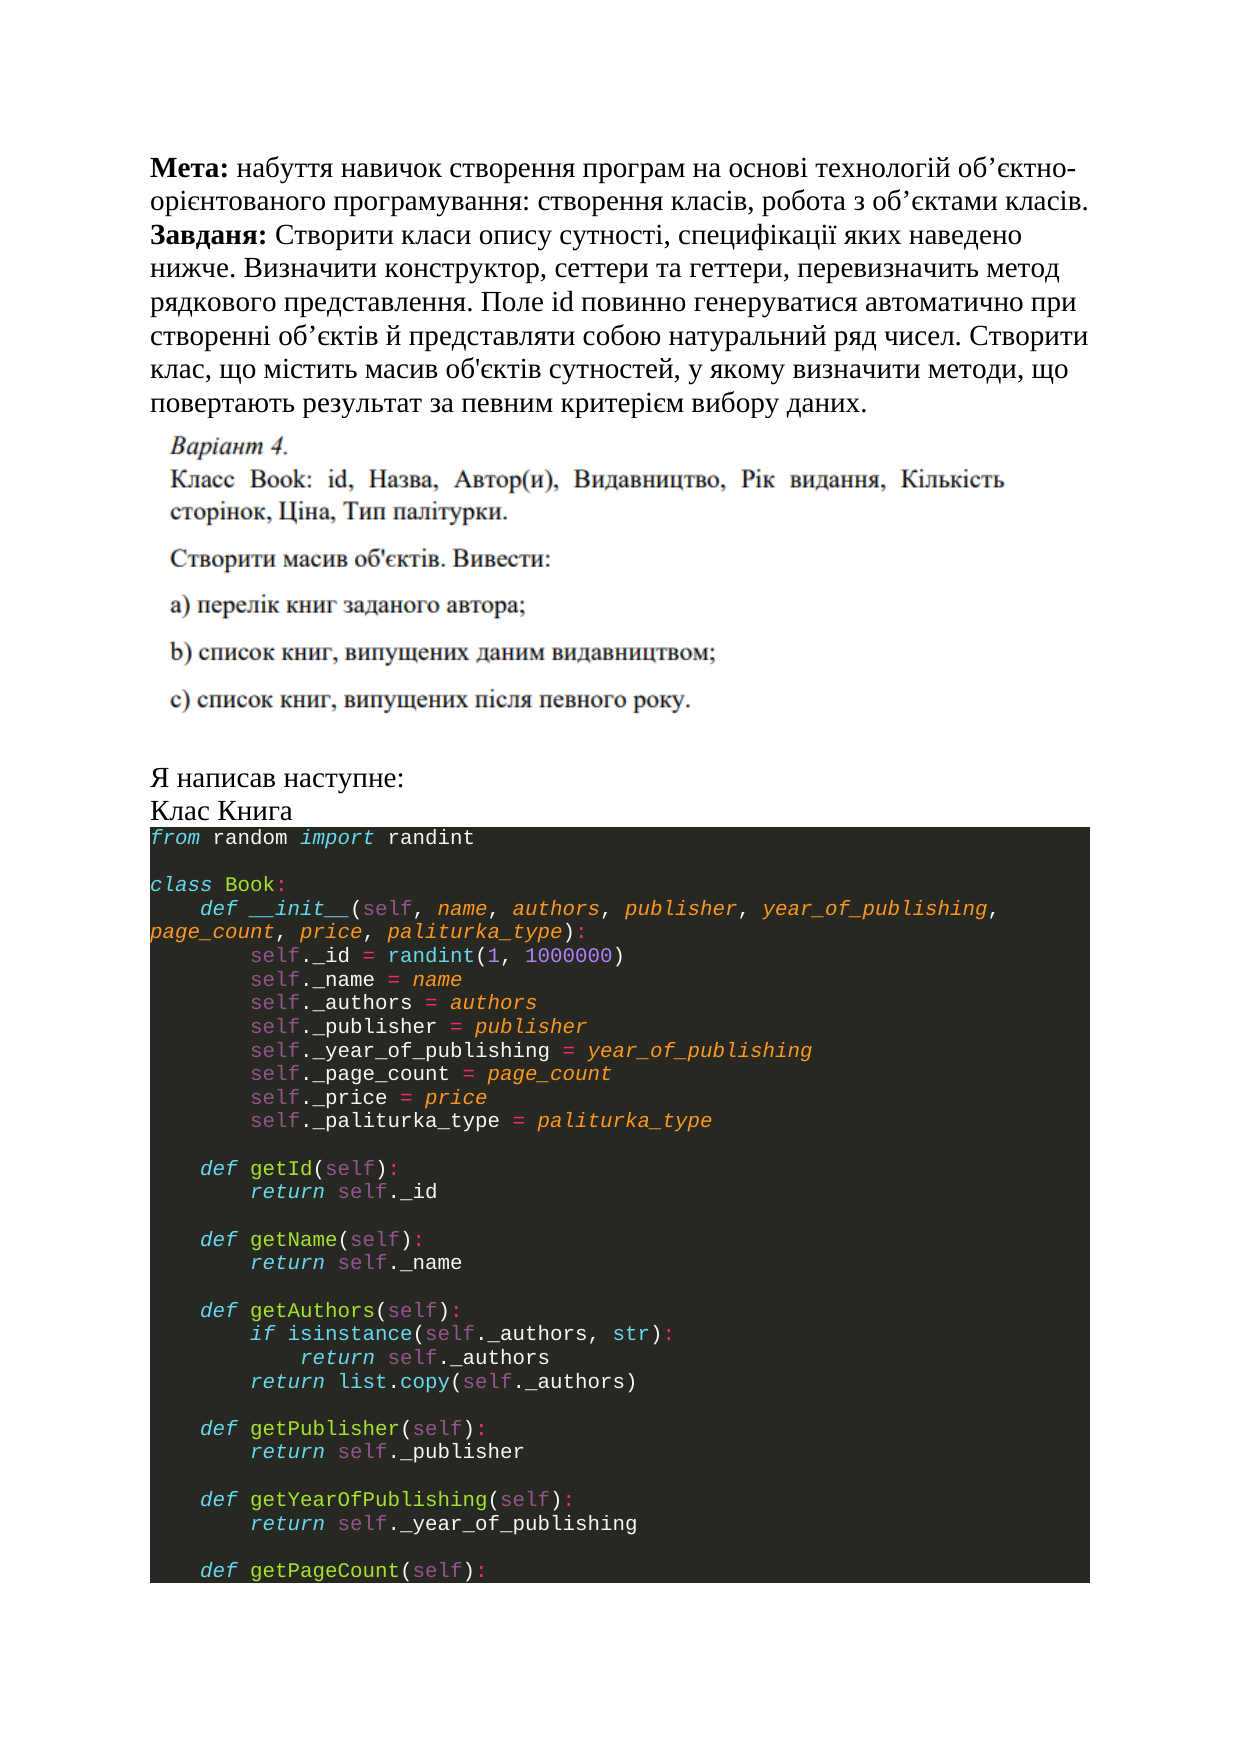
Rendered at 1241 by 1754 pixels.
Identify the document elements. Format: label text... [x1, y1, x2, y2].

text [150, 827, 1090, 1583]
text Завданя: Створити класи опису сутності, специфікації яких наведено нижче. Визначити конструктор, сеттери та геттери, перевизначить метод рядкового представлення. Поле id повинно генеруватися автоматично при створенні об’єктів й представляти собою натуральний ряд чисел. Створити клас, що містить масив об'єктів сутностей, у якому визначити методи, що повертають результат за певним критерієм вибору даних. [150, 217, 1090, 418]
text Клас Книга [150, 793, 1090, 827]
text Мета: набуття навичок створення програм на основі технологій об’єктно-орієнтованого програмування: створення класів, робота з об’єктами класів. [150, 150, 1090, 217]
text Я написав наступне: [150, 760, 1090, 793]
picture [150, 418, 1091, 727]
